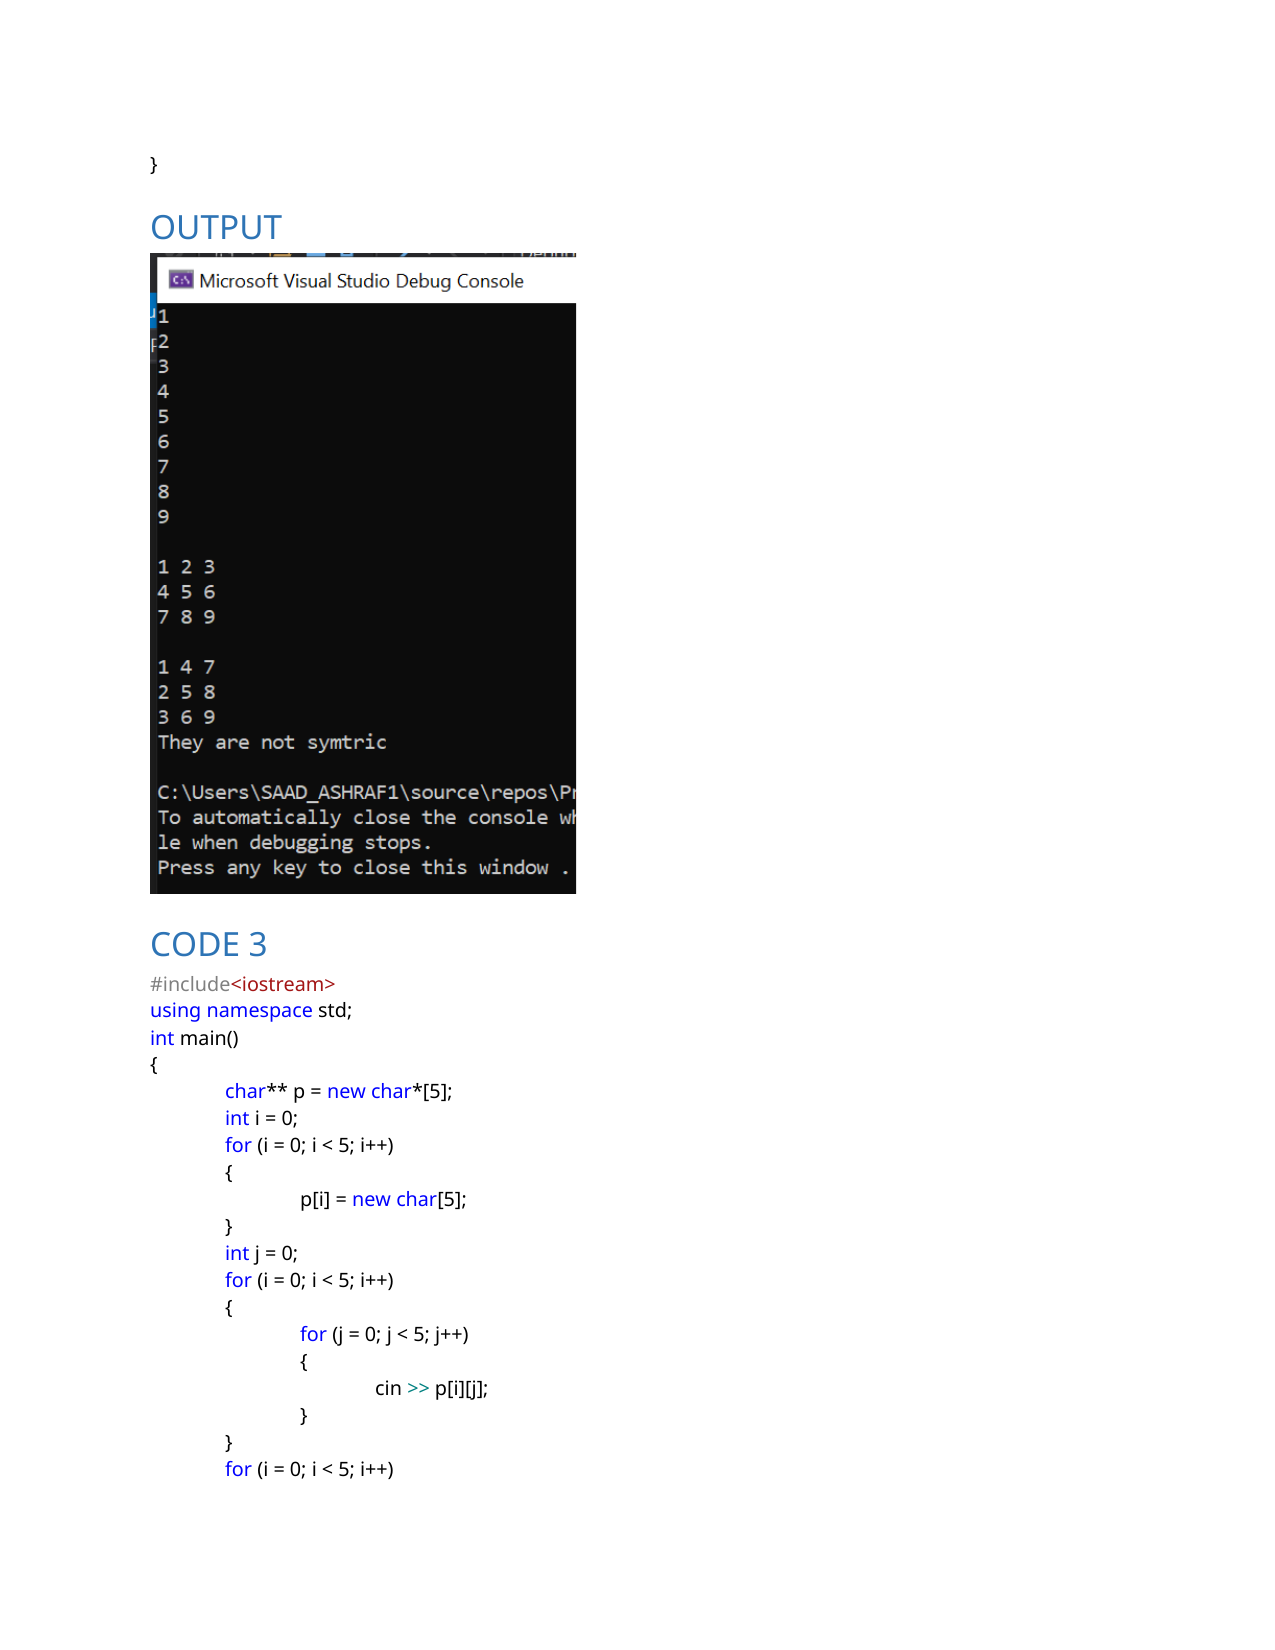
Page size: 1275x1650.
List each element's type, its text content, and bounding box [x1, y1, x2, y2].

text int main() [150, 1024, 1125, 1051]
text } [150, 1401, 1125, 1428]
text } [150, 1428, 1125, 1455]
text char** p = new char*[5]; [150, 1078, 1125, 1105]
text for (i = 0; i < 5; i++) [150, 1455, 1125, 1482]
picture [150, 253, 577, 894]
text int j = 0; [150, 1239, 1125, 1267]
subtitle OUTPUT [150, 204, 1125, 249]
text } [150, 150, 1125, 177]
subtitle CODE 3 [150, 921, 1125, 966]
text for (j = 0; j < 5; j++) [150, 1321, 1125, 1347]
text using namespace std; [150, 997, 1125, 1024]
text p[i] = new char[5]; [150, 1186, 1125, 1213]
text #include<iostream> [150, 970, 1125, 997]
text for (i = 0; i < 5; i++) [150, 1132, 1125, 1159]
text cin >> p[i][j]; [150, 1374, 1125, 1401]
text } [150, 1213, 1125, 1239]
text for (i = 0; i < 5; i++) [150, 1267, 1125, 1293]
text { [150, 1159, 1125, 1186]
text int i = 0; [150, 1105, 1125, 1132]
text { [150, 1347, 1125, 1374]
text { [150, 1051, 1125, 1078]
text { [150, 1293, 1125, 1321]
